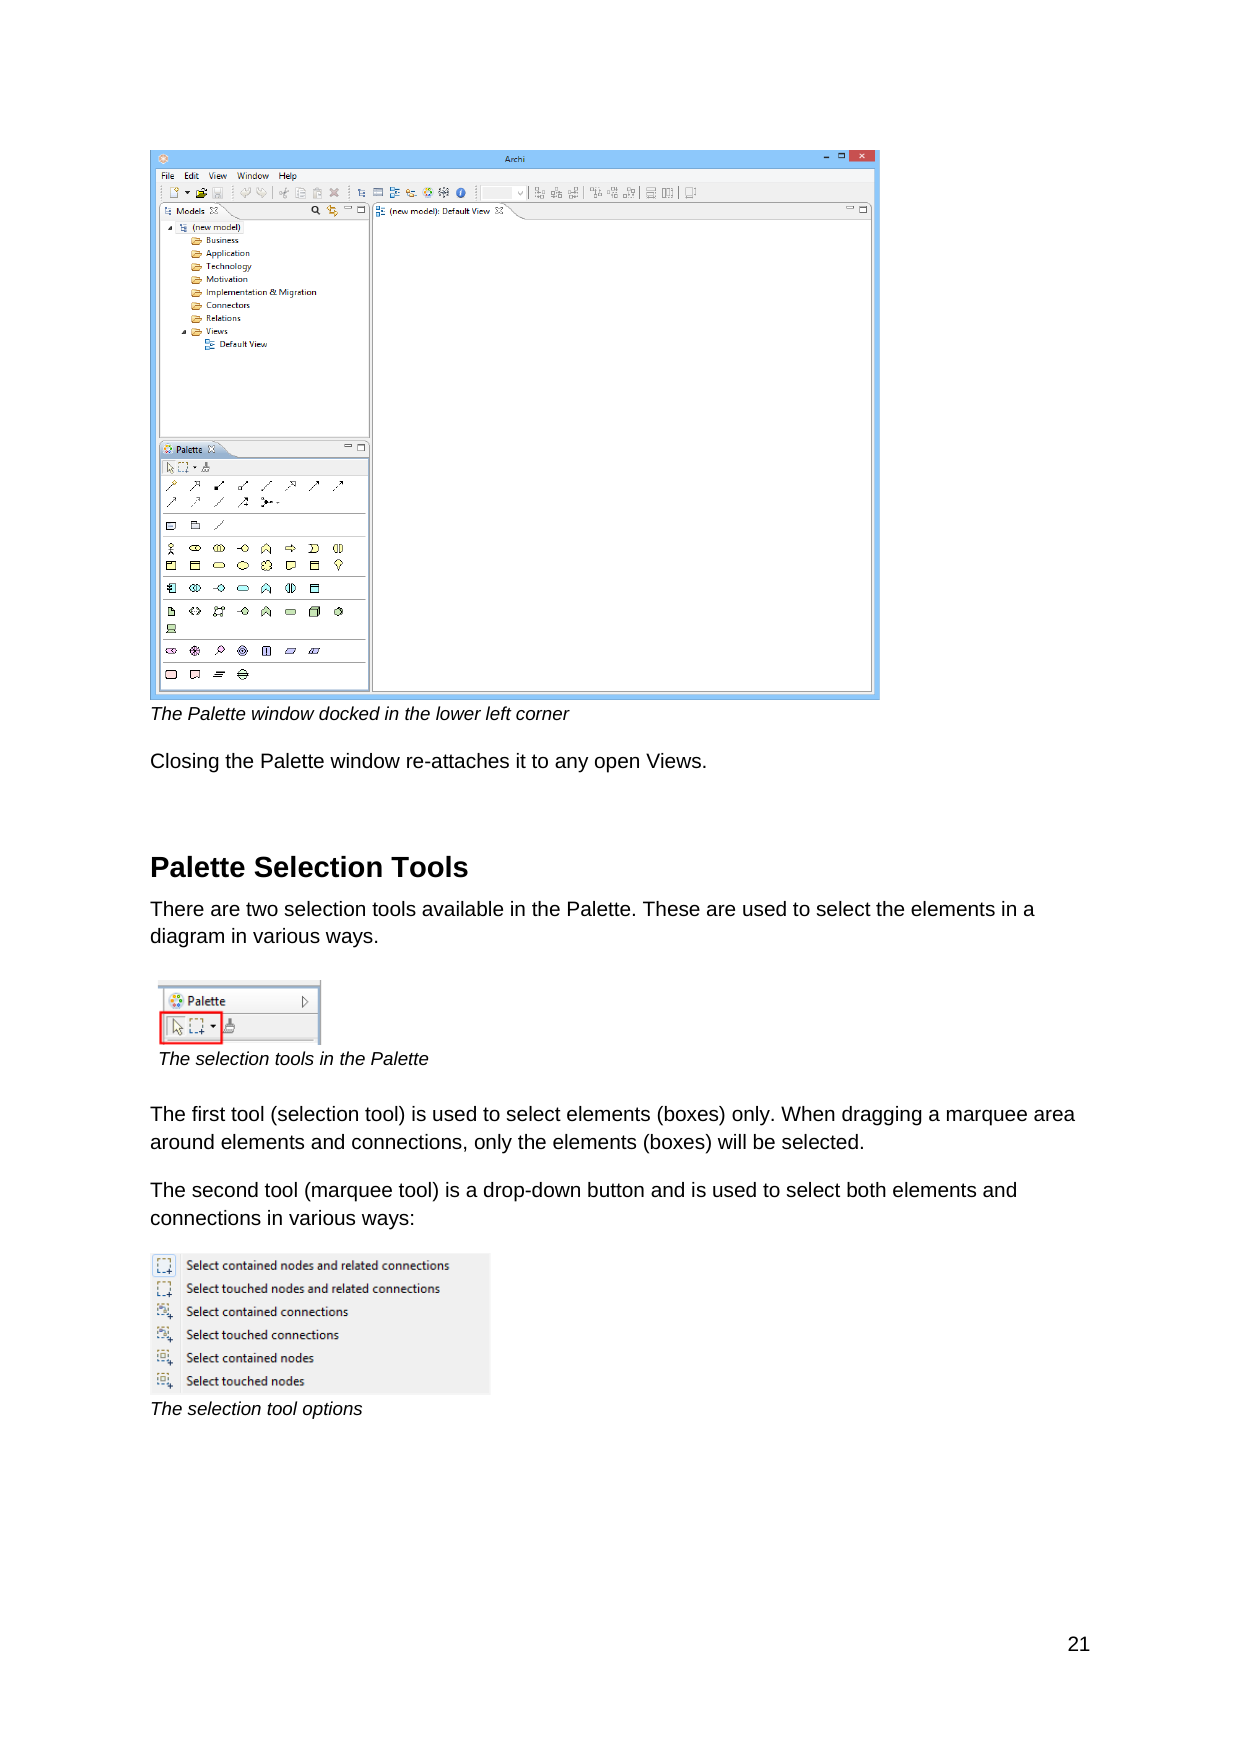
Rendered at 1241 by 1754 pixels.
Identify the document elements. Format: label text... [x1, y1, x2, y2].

text The second tool (marquee tool) is a drop-down button and is used to select both elements and connections in various ways: [150, 1178, 1090, 1229]
picture [150, 1253, 491, 1395]
text There are two selection tools available in the Palette. These are used to select the elements in a diagram in various ways. [150, 897, 1090, 948]
subtitle Palette Selection Tools [150, 850, 1090, 883]
text Closing the Palette window re-attaches it to any open Views. [150, 749, 1090, 773]
text The selection tools in the Palette [158, 981, 1090, 1069]
text The first tool (selection tool) is used to select elements (boxes) only. When dragging a marquee area around elements and connections, only the elements (boxes) will be selected. [150, 1102, 1090, 1153]
picture [150, 150, 880, 700]
picture [157, 980, 322, 1045]
